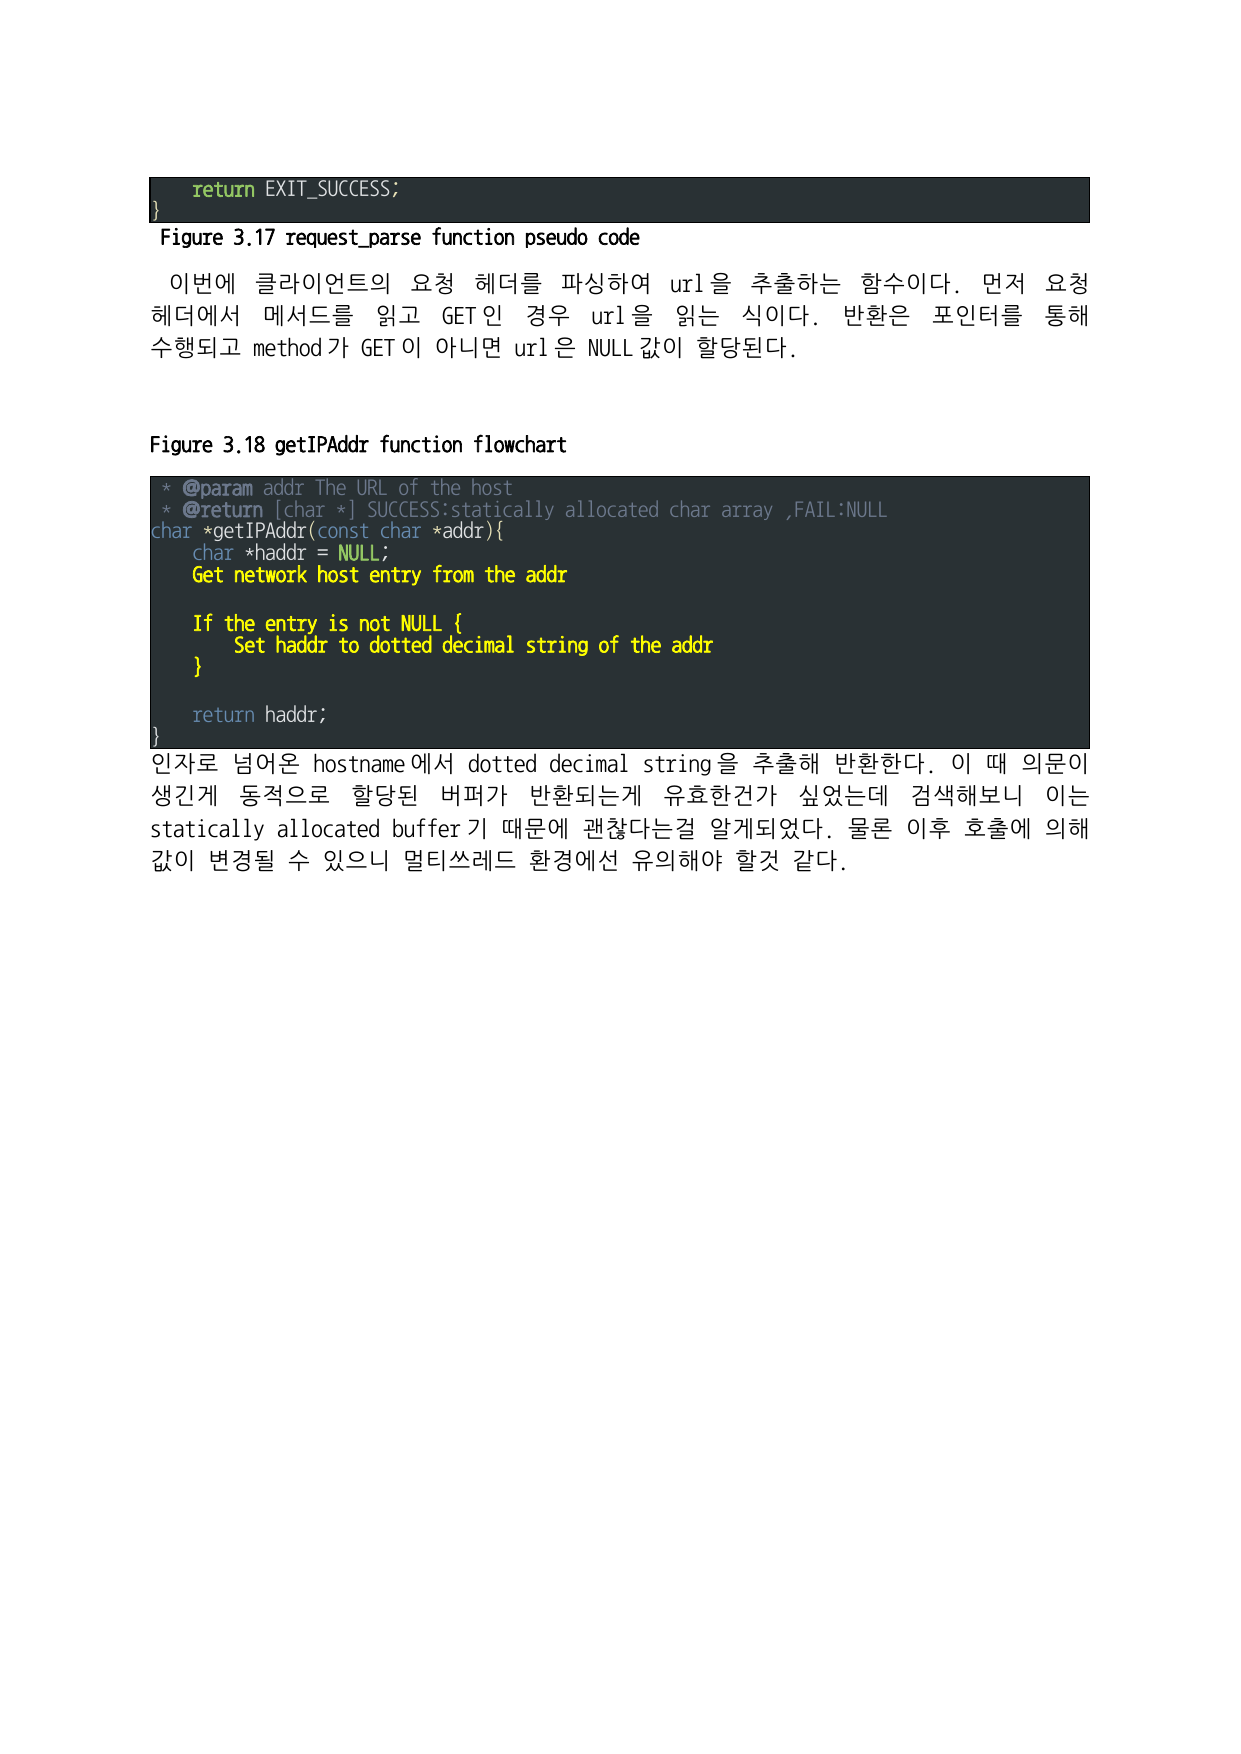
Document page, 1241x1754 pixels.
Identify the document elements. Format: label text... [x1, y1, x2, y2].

text 인자로 넘어온 hostname에서 dotted decimal string을 추출해 반환한다. 이 때 의문이 생긴게 동적으로 할당된 버퍼가 반환되는게 유효한건가 싶었는데 검색해보니 이는 statically allocated buffer기 때문에 괜찮다는걸 알게되었다. 물론 이후 호출에 의해 값이 변경될 수 있으니 멀티쓰레드 환경에선 유의해야 할것 같다. [150, 749, 1090, 875]
text 이번에 클라이언트의 요청 헤더를 파싱하여 url을 추출하는 함수이다. 먼저 요청 헤더에서 메서드를 읽고 GET인 경우 url을 읽는 식이다. 반환은 포인터를 통해 수행되고 method가 GET이 아니면 url은 NULL값이 할당된다. [150, 268, 1090, 362]
text Figure 3.8 getIPAddr function flowchart [150, 430, 1090, 457]
text Figure 3.7 request_parse function pseudo code [150, 223, 1090, 250]
